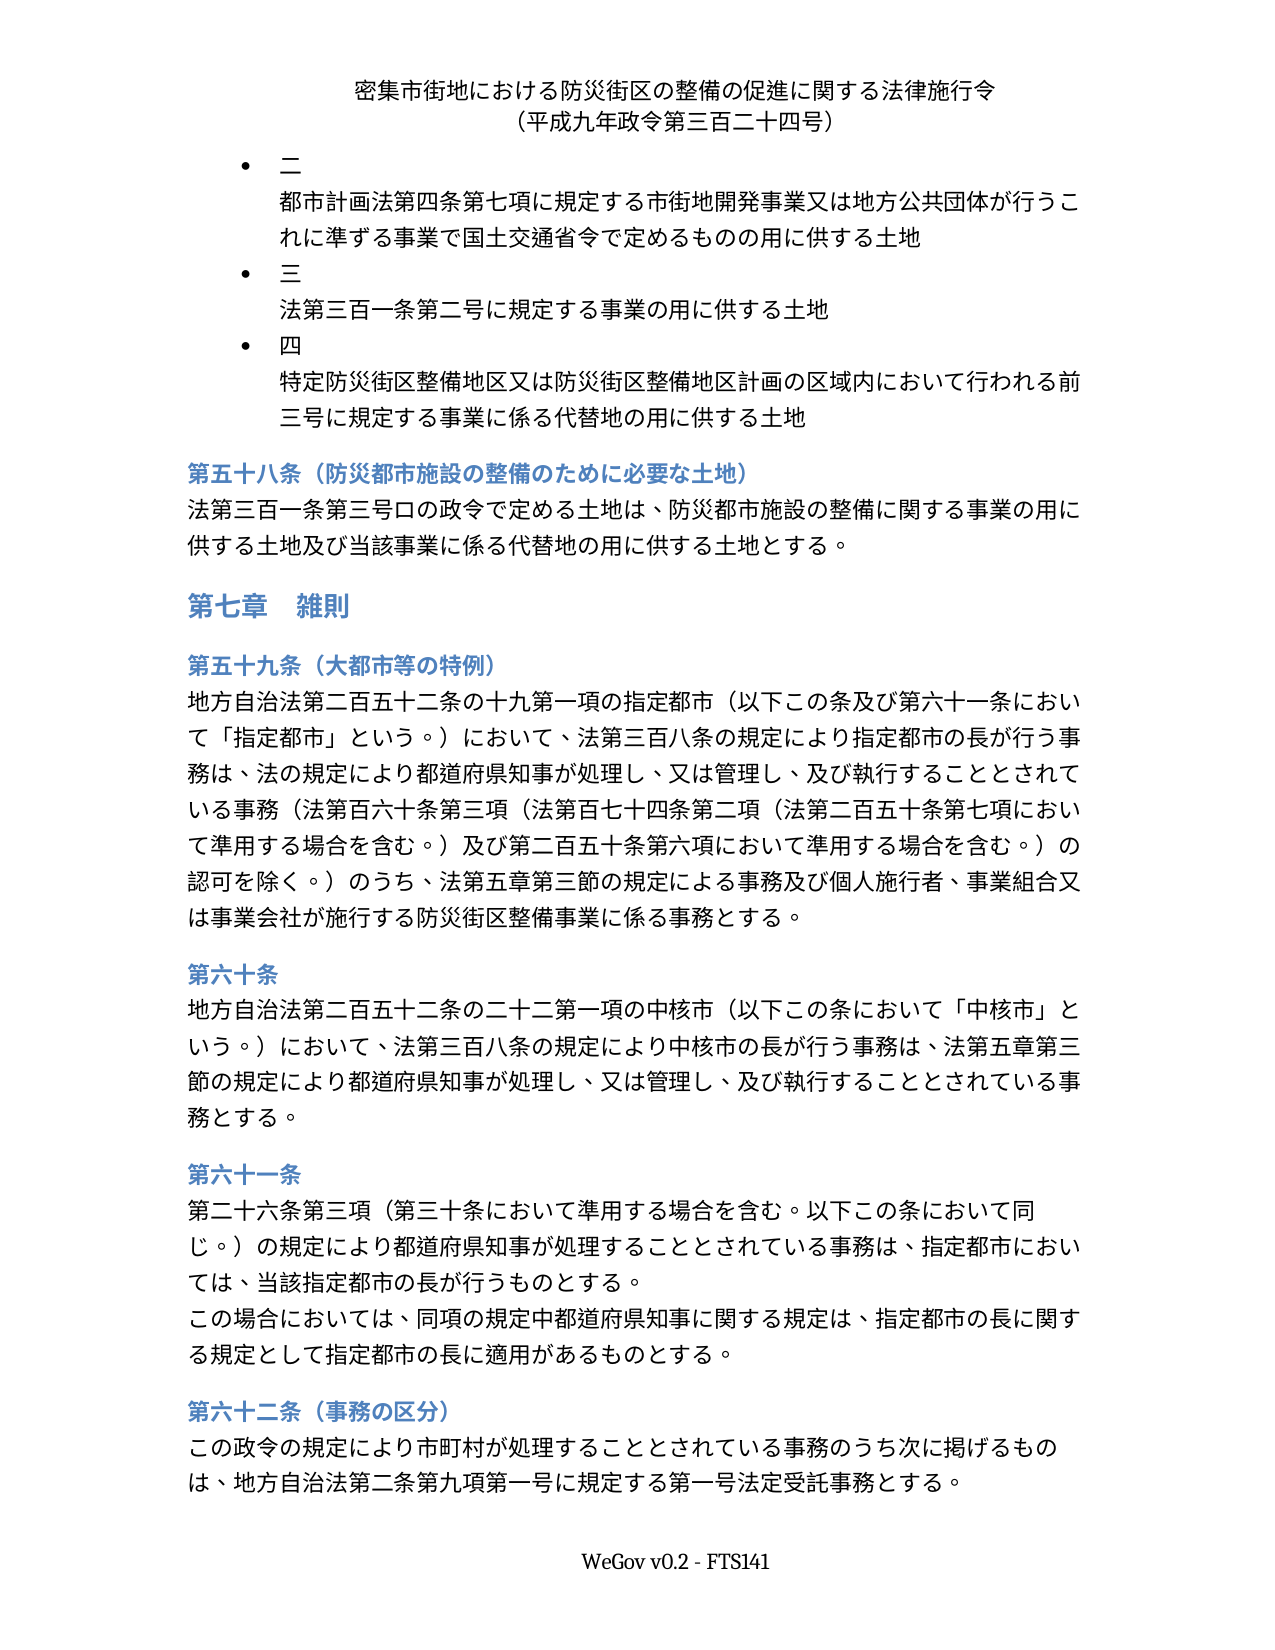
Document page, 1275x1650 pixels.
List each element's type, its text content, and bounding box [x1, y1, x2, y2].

subtitle 第七章 雑則 [187, 587, 1087, 624]
list 四 特定防災街区整備地区又は防災街区整備地区計画の区域内において行われる前三号に規定する事業に係る代替地の用に供する土地 [242, 330, 1087, 433]
text 地方自治法第二百五十二条の二十二第一項の中核市（以下この条において「中核市」という。）において、法第三百八条の規定により中核市の長が行う事務は、法第五章第三節の規定により都道府県知事が処理し、又は管理し、及び執行することとされている事務とする。 [187, 994, 1087, 1133]
subtitle 第五十八条（防災都市施設の整備のために必要な土地） [187, 458, 1087, 489]
text 第二十六条第三項（第三十条において準用する場合を含む。以下この条において同じ。）の規定により都道府県知事が処理することとされている事務は、指定都市においては、当該指定都市の長が行うものとする。 この場合においては、同項の規定中都道府県知事に関する規定は、指定都市の長に関する規定として指定都市の長に適用があるものとする。 [187, 1195, 1087, 1370]
subtitle 第六十条 [187, 958, 1087, 990]
text この政令の規定により市町村が処理することとされている事務のうち次に掲げるものは、地方自治法第二条第九項第一号に規定する第一号法定受託事務とする。 [187, 1431, 1087, 1499]
subtitle 第六十二条（事務の区分） [187, 1396, 1087, 1427]
text 法第三百一条第三号ロの政令で定める土地は、防災都市施設の整備に関する事業の用に供する土地及び当該事業に係る代替地の用に供する土地とする。 [187, 494, 1087, 561]
text 地方自治法第二百五十二条の十九第一項の指定都市（以下この条及び第六十一条において「指定都市」という。）において、法第三百八条の規定により指定都市の長が行う事務は、法の規定により都道府県知事が処理し、又は管理し、及び執行することとされている事務（法第百六十条第三項（法第百七十四条第二項（法第二百五十条第七項において準用する場合を含む。）及び第二百五十条第六項において準用する場合を含む。）の認可を除く。）のうち、法第五章第三節の規定による事務及び個人施行者、事業組合又は事業会社が施行する防災街区整備事業に係る事務とする。 [187, 686, 1087, 933]
subtitle 第五十九条（大都市等の特例） [187, 650, 1087, 681]
list 二 都市計画法第四条第七項に規定する市街地開発事業又は地方公共団体が行うこれに準ずる事業で国土交通省令で定めるものの用に供する土地 [242, 150, 1087, 253]
subtitle 第六十一条 [187, 1159, 1087, 1190]
list 三 法第三百一条第二号に規定する事業の用に供する土地 [242, 258, 1087, 325]
